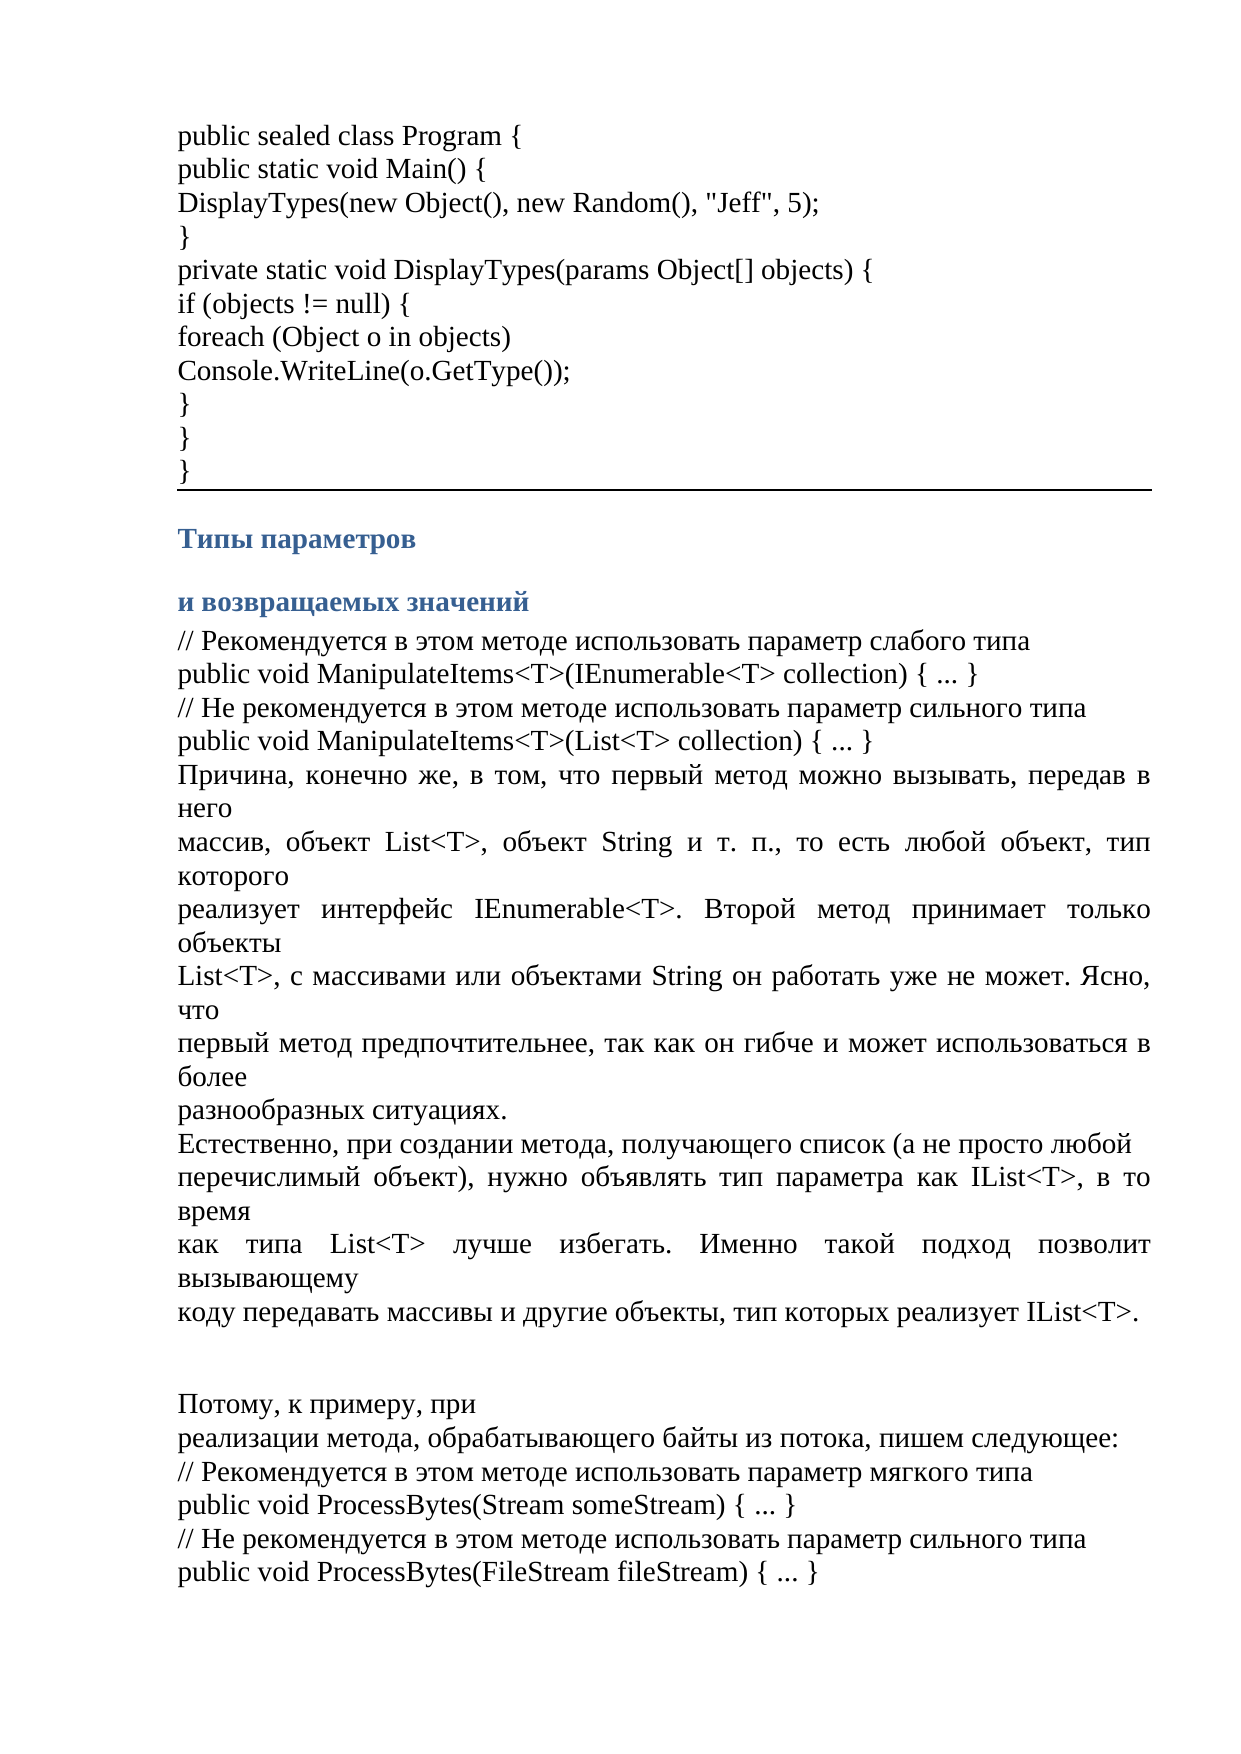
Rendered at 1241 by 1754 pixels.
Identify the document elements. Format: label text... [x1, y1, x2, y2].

text // Рекомендуется в этом методе использовать параметр мягкого типа [177, 1454, 1152, 1487]
text if (objects != null) { [177, 286, 1152, 319]
text List<T>, с массивами или объектами String он работать уже не может. Ясно, что [177, 958, 1152, 1025]
text // Рекомендуется в этом методе использовать параметр слабого типа [177, 623, 1152, 656]
text public void ManipulateItems<T>(List<T> collection) { ... } [177, 723, 1152, 757]
text public void ProcessBytes(Stream someStream) { ... } [177, 1487, 1152, 1521]
text Потому, к примеру, при [177, 1387, 1152, 1420]
text // Не рекомендуется в этом методе использовать параметр сильного типа [177, 1521, 1152, 1554]
text DisplayTypes(new Object(), new Random(), "Jeff", 5); [177, 185, 1152, 219]
text реализует интерфейс IEnumerable<T>. Второй метод принимает только объекты [177, 891, 1152, 958]
text перечислимый объект), нужно объявлять тип параметра как IList<T>, в то время [177, 1159, 1152, 1227]
text коду передавать массивы и другие объекты, тип которых реализует IList<T>. [177, 1294, 1152, 1327]
text public void ManipulateItems<T>(IEnumerable<T> collection) { ... } [177, 656, 1152, 690]
subtitle и возвращаемых значений [177, 584, 1152, 618]
text как типа List<T> лучше избегать. Именно такой подход позволит вызывающему [177, 1227, 1152, 1294]
text // Не рекомендуется в этом методе использовать параметр сильного типа [177, 690, 1152, 723]
text разнообразных ситуациях. [177, 1092, 1152, 1126]
text } [177, 386, 1152, 420]
text public static void Main() { [177, 152, 1152, 185]
text } [177, 420, 1152, 453]
text foreach (Object o in objects) [177, 319, 1152, 353]
text Естественно, при создании метода, получающего список (а не просто любой [177, 1126, 1152, 1159]
text private static void DisplayTypes(params Object[] objects) { [177, 252, 1152, 286]
text public sealed class Program { [177, 118, 1152, 152]
text первый метод предпочтительнее, так как он гибче и может использоваться в более [177, 1025, 1152, 1092]
text } [177, 453, 1152, 489]
text Причина, конечно же, в том, что первый метод можно вызывать, передав в него [177, 757, 1152, 824]
subtitle Типы параметров [177, 521, 1152, 554]
text реализации метода, обрабатывающего байты из потока, пишем следующее: [177, 1420, 1152, 1454]
text public void ProcessBytes(FileStream fileStream) { ... } [177, 1554, 1152, 1588]
text } [177, 219, 1152, 252]
text Console.WriteLine(o.GetType()); [177, 353, 1152, 386]
text массив, объект List<T>, объект String и т. п., то есть любой объект, тип которого [177, 824, 1152, 891]
